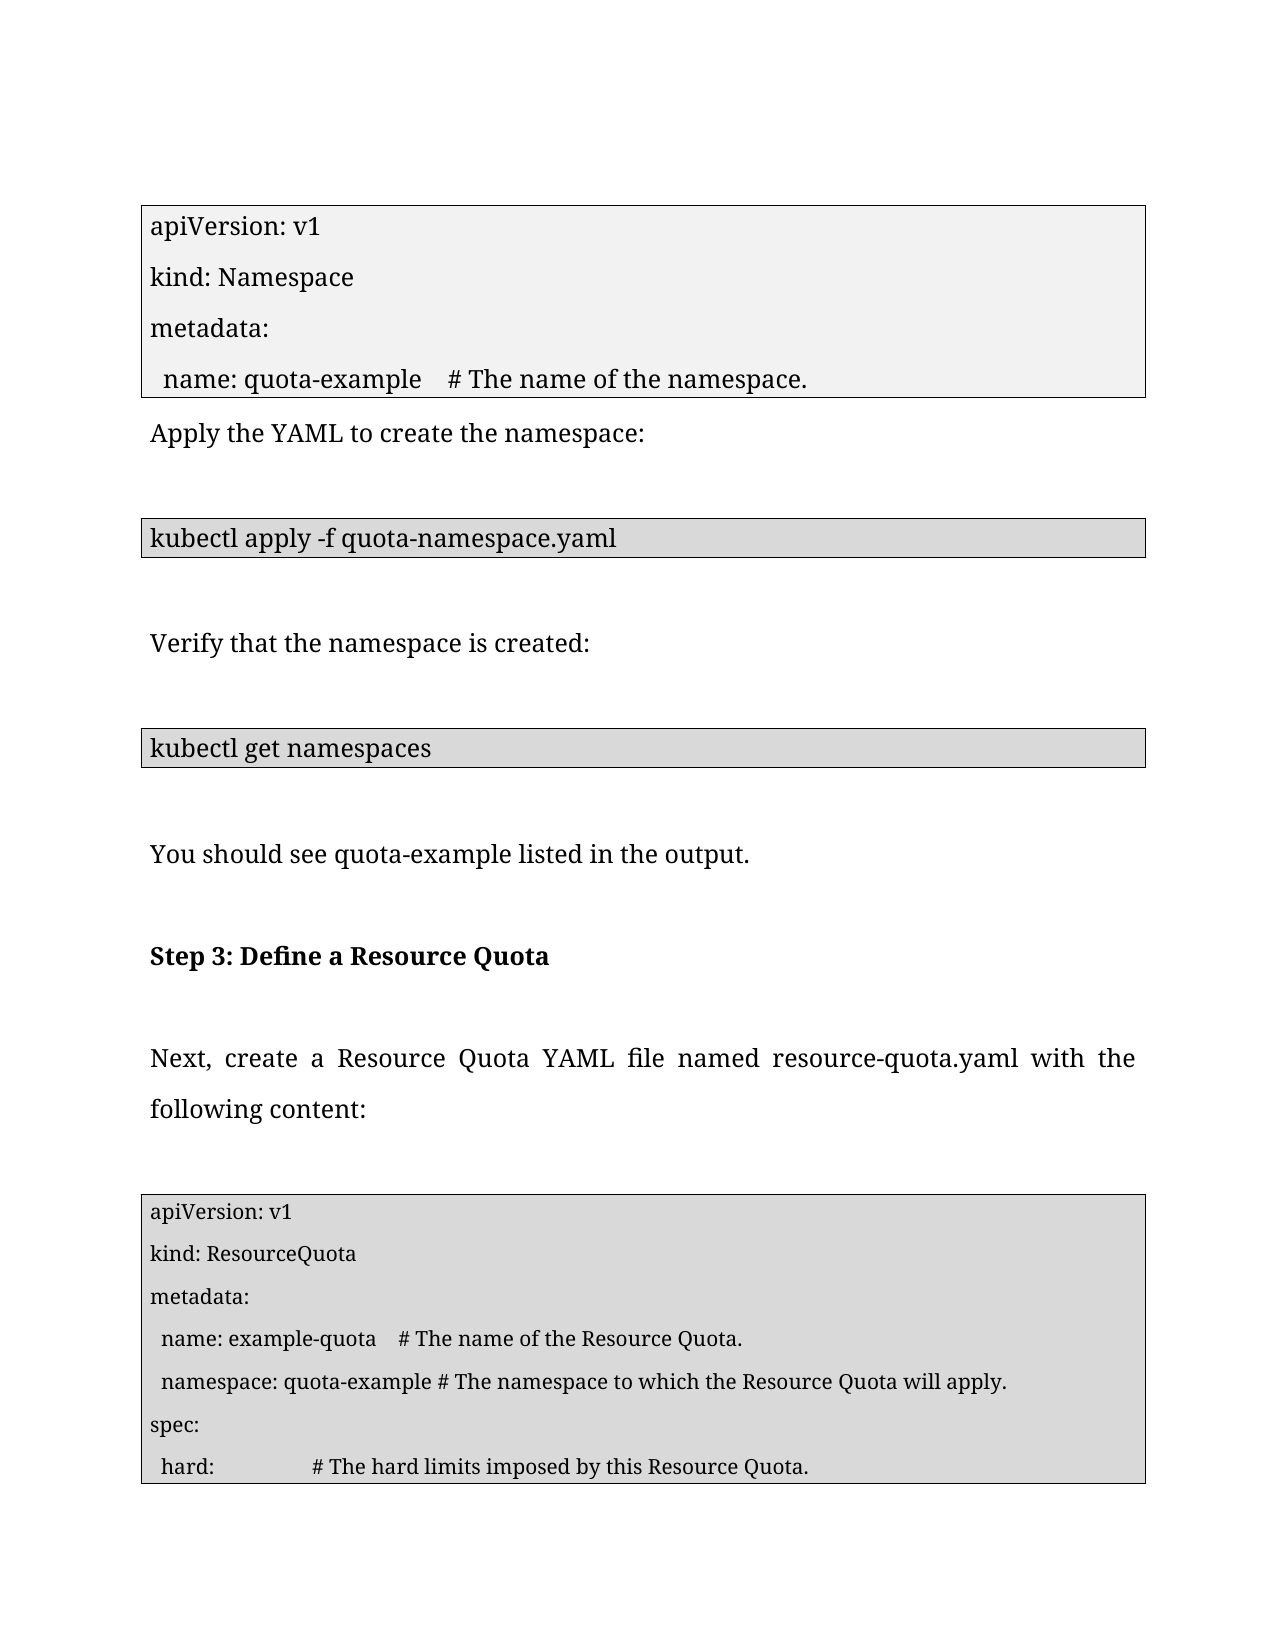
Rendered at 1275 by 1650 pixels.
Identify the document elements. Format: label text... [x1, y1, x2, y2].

text kind: Namespace [142, 256, 1145, 293]
text kubectl apply -f quota-namespace.yaml [142, 519, 1145, 557]
text namespace: quota-example # The namespace to which the Resource Quota will apply. [142, 1364, 1145, 1396]
text name: example-quota # The name of the Resource Quota. [142, 1321, 1145, 1353]
text hard: # The hard limits imposed by this Resource Quota. [142, 1449, 1145, 1483]
text Next, create a Resource Quota YAML file named resource-quota.yaml with the following content: [150, 1041, 1137, 1126]
text Verify that the namespace is created: [150, 626, 1137, 660]
text kubectl get namespaces [142, 729, 1145, 767]
text metadata: [142, 1279, 1145, 1310]
text Step 3: Define a Resource Quota [150, 938, 1137, 972]
text kind: ResourceQuota [142, 1236, 1145, 1268]
text apiVersion: v1 [142, 206, 1145, 242]
text metadata: [142, 307, 1145, 344]
text apiVersion: v1 [142, 1195, 1145, 1225]
text name: quota-example # The name of the namespace. [142, 358, 1145, 397]
text You should see quota-example listed in the output. [150, 836, 1137, 870]
text Apply the YAML to create the namespace: [150, 416, 1137, 449]
text spec: [142, 1407, 1145, 1438]
